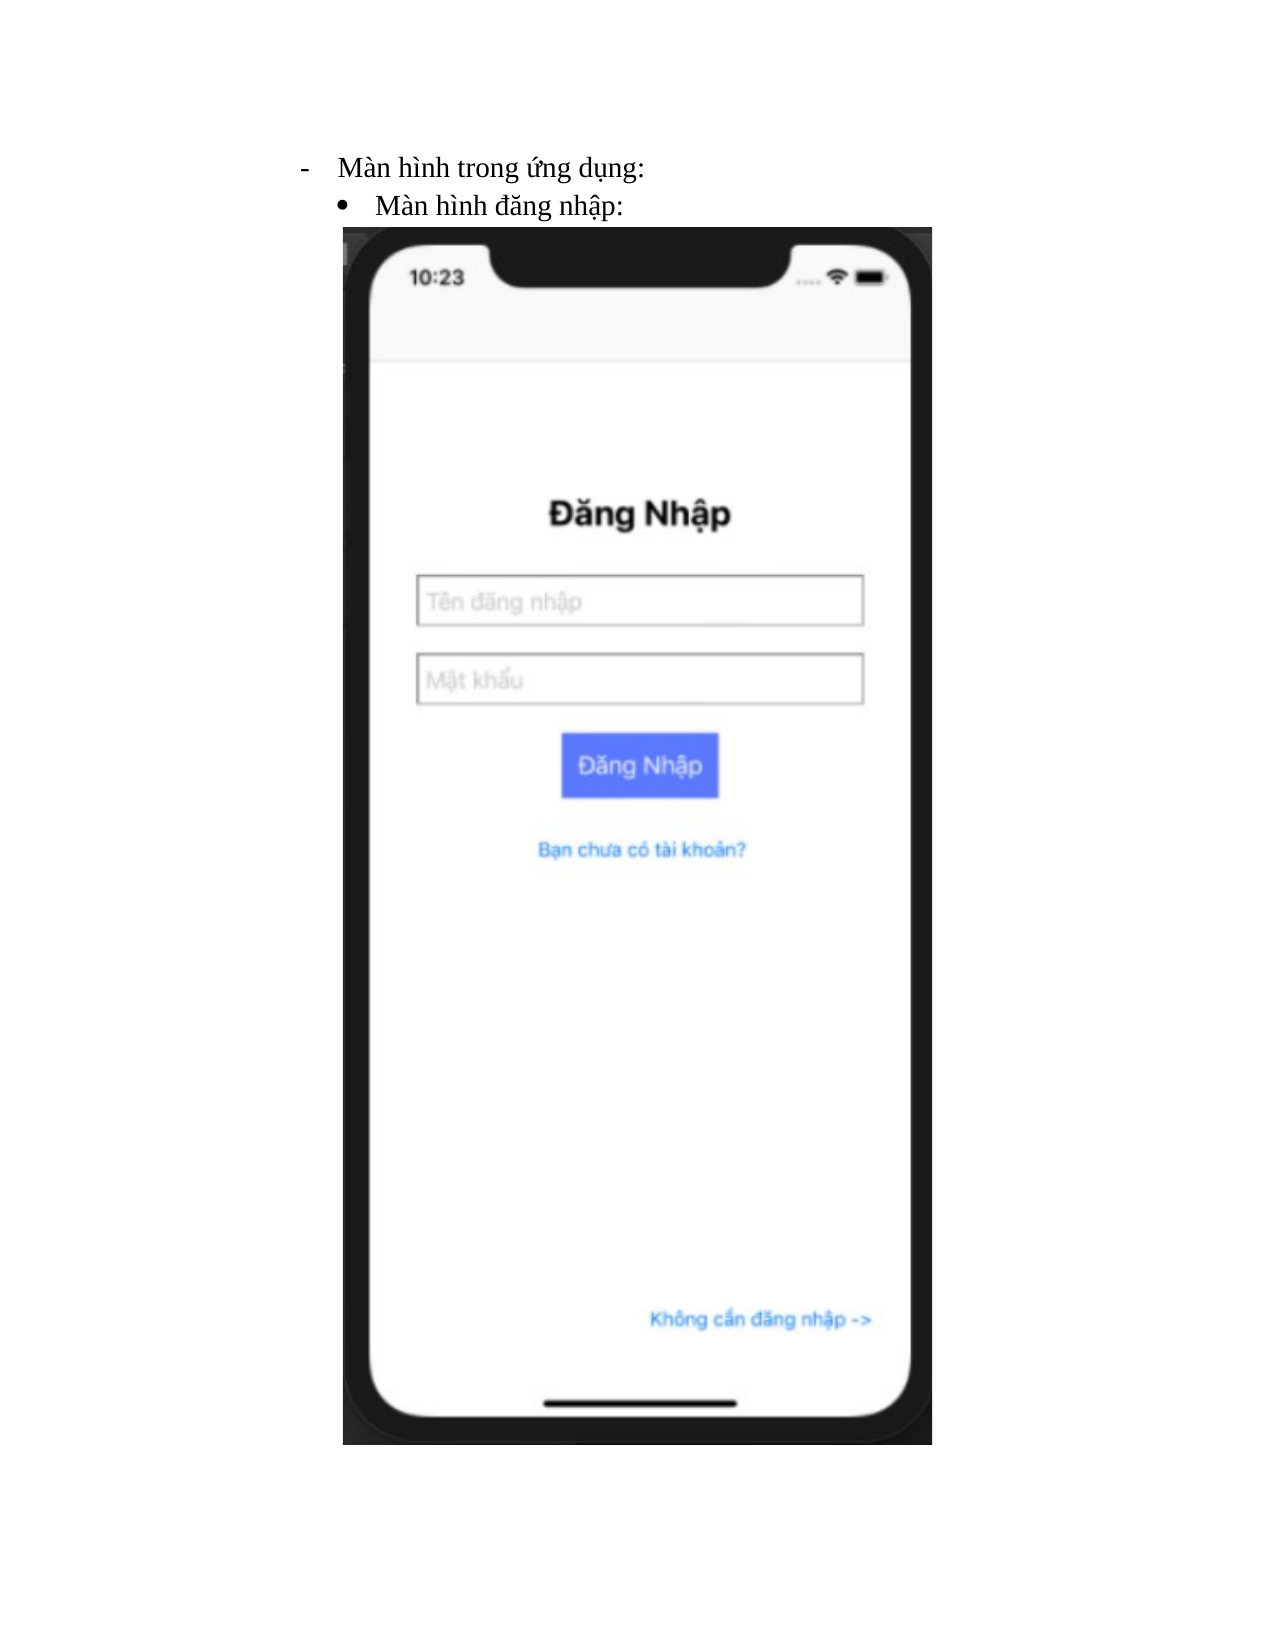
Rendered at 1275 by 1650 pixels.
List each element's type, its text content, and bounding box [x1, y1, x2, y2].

picture [342, 227, 933, 1445]
list Màn hình trong ứng dụng: [300, 150, 1125, 183]
list Màn hình đăng nhập: [337, 188, 1125, 222]
